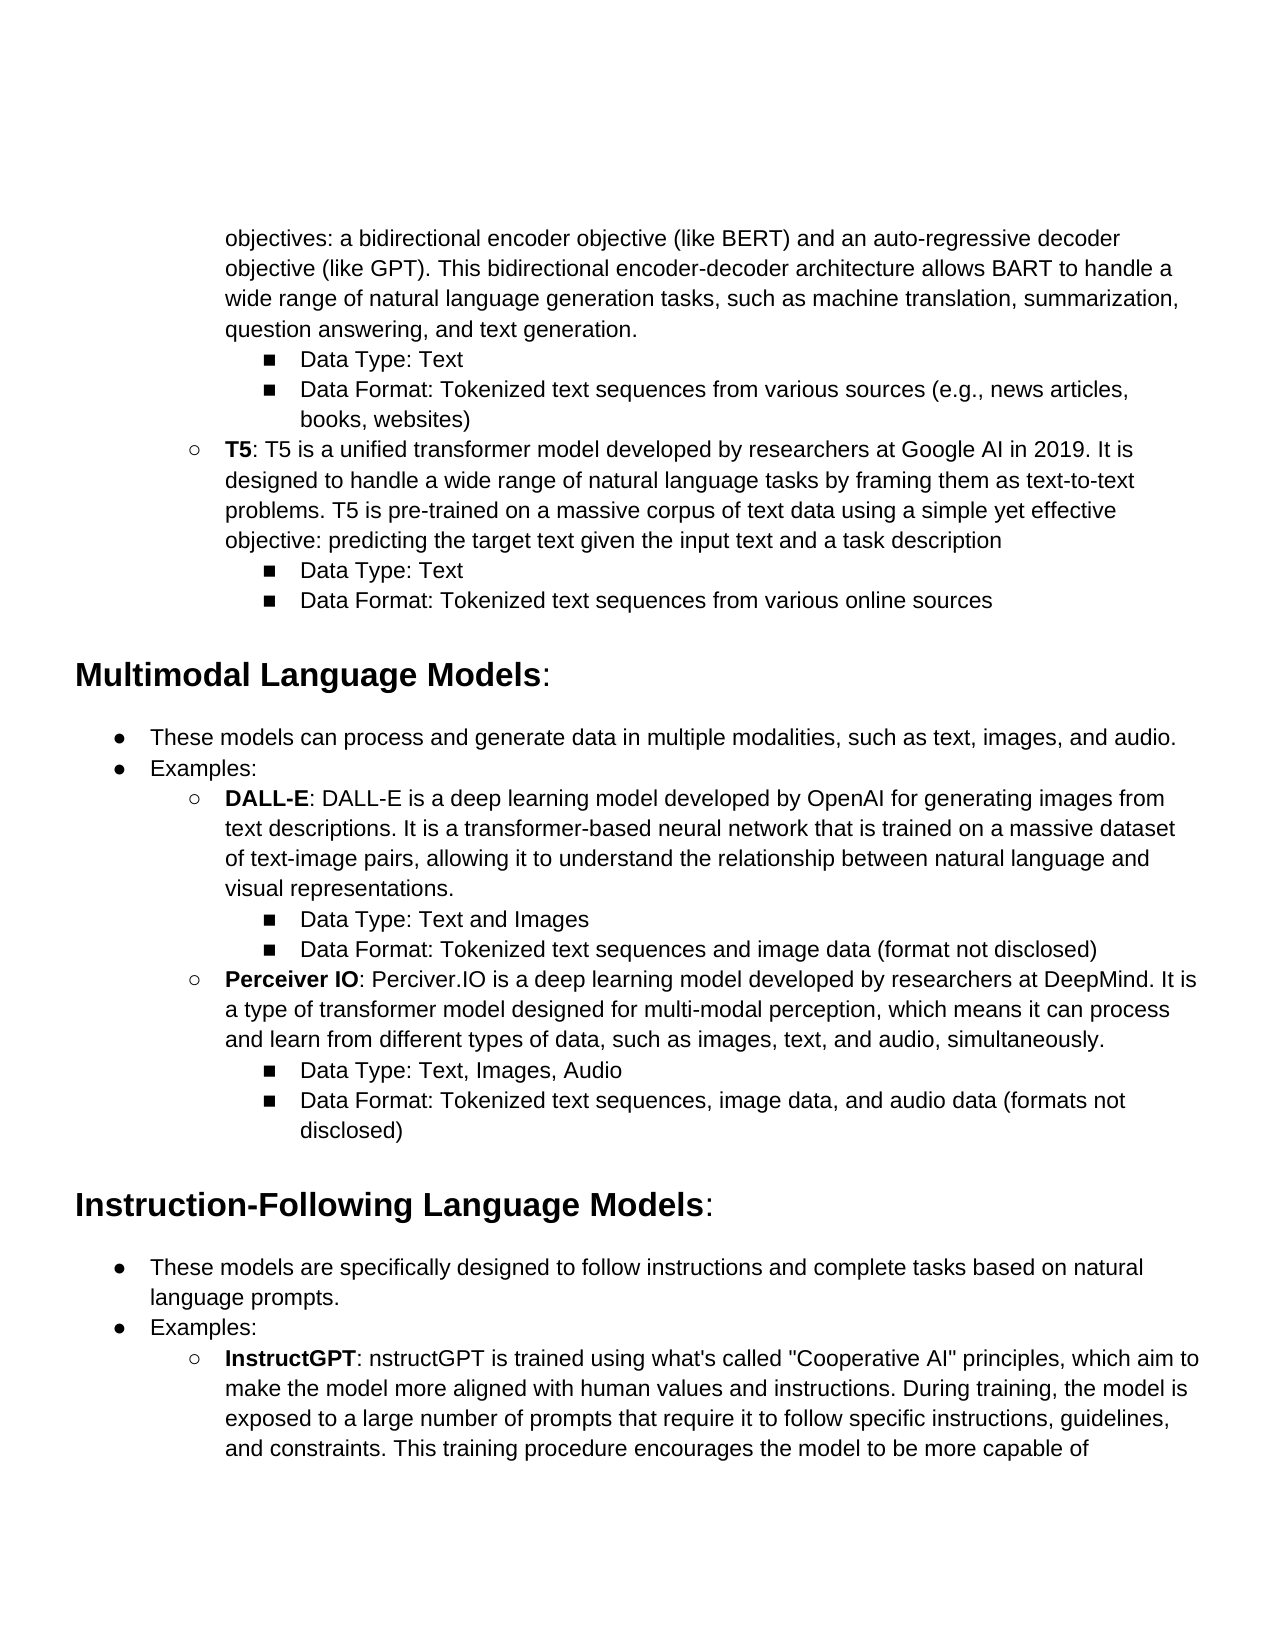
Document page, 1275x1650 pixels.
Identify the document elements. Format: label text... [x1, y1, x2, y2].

list Data Type: Text, Images, Audio [262, 1057, 1200, 1083]
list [187, 225, 1200, 342]
list Perceiver IO: Perciver.IO is a deep learning model developed by researchers at DeepMind. It is a type of transformer model designed for multi-modal perception, which means it can process and learn from different types of data, such as images, text, and audio, simultaneously. [187, 966, 1200, 1053]
list Data Format: Tokenized text sequences and image data (format not disclosed) [262, 936, 1200, 962]
list Data Format: Tokenized text sequences from various sources (e.g., news articles, books, websites) [262, 376, 1200, 433]
list Data Format: Tokenized text sequences from various online sources [262, 587, 1200, 614]
subtitle Multimodal Language Models: [75, 655, 1200, 694]
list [187, 1344, 1200, 1462]
list T5: T5 is a unified transformer model developed by researchers at Google AI in 2019. It is designed to handle a wide range of natural language tasks by framing them as text-to-text problems. T5 is pre-trained on a massive corpus of text data using a simple yet effective objective: predicting the target text given the input text and a task description [187, 436, 1200, 553]
list Data Type: Text [262, 346, 1200, 372]
list These models can process and generate data in multiple modalities, such as text, images, and audio. [112, 724, 1200, 751]
list Data Format: Tokenized text sequences, image data, and audio data (formats not disclosed) [262, 1087, 1200, 1143]
list Examples: [112, 1314, 1200, 1341]
list These models are specifically designed to follow instructions and complete tasks based on natural language prompts. [112, 1254, 1200, 1311]
list Examples: [112, 754, 1200, 781]
subtitle Instruction-Following Language Models: [75, 1185, 1200, 1223]
list DALL-E: DALL-E is a deep learning model developed by OpenAI for generating images from text descriptions. It is a transformer-based neural network that is trained on a massive dataset of text-image pairs, allowing it to understand the relationship between natural language and visual representations. [187, 785, 1200, 902]
list Data Type: Text and Images [262, 906, 1200, 932]
list Data Type: Text [262, 557, 1200, 584]
